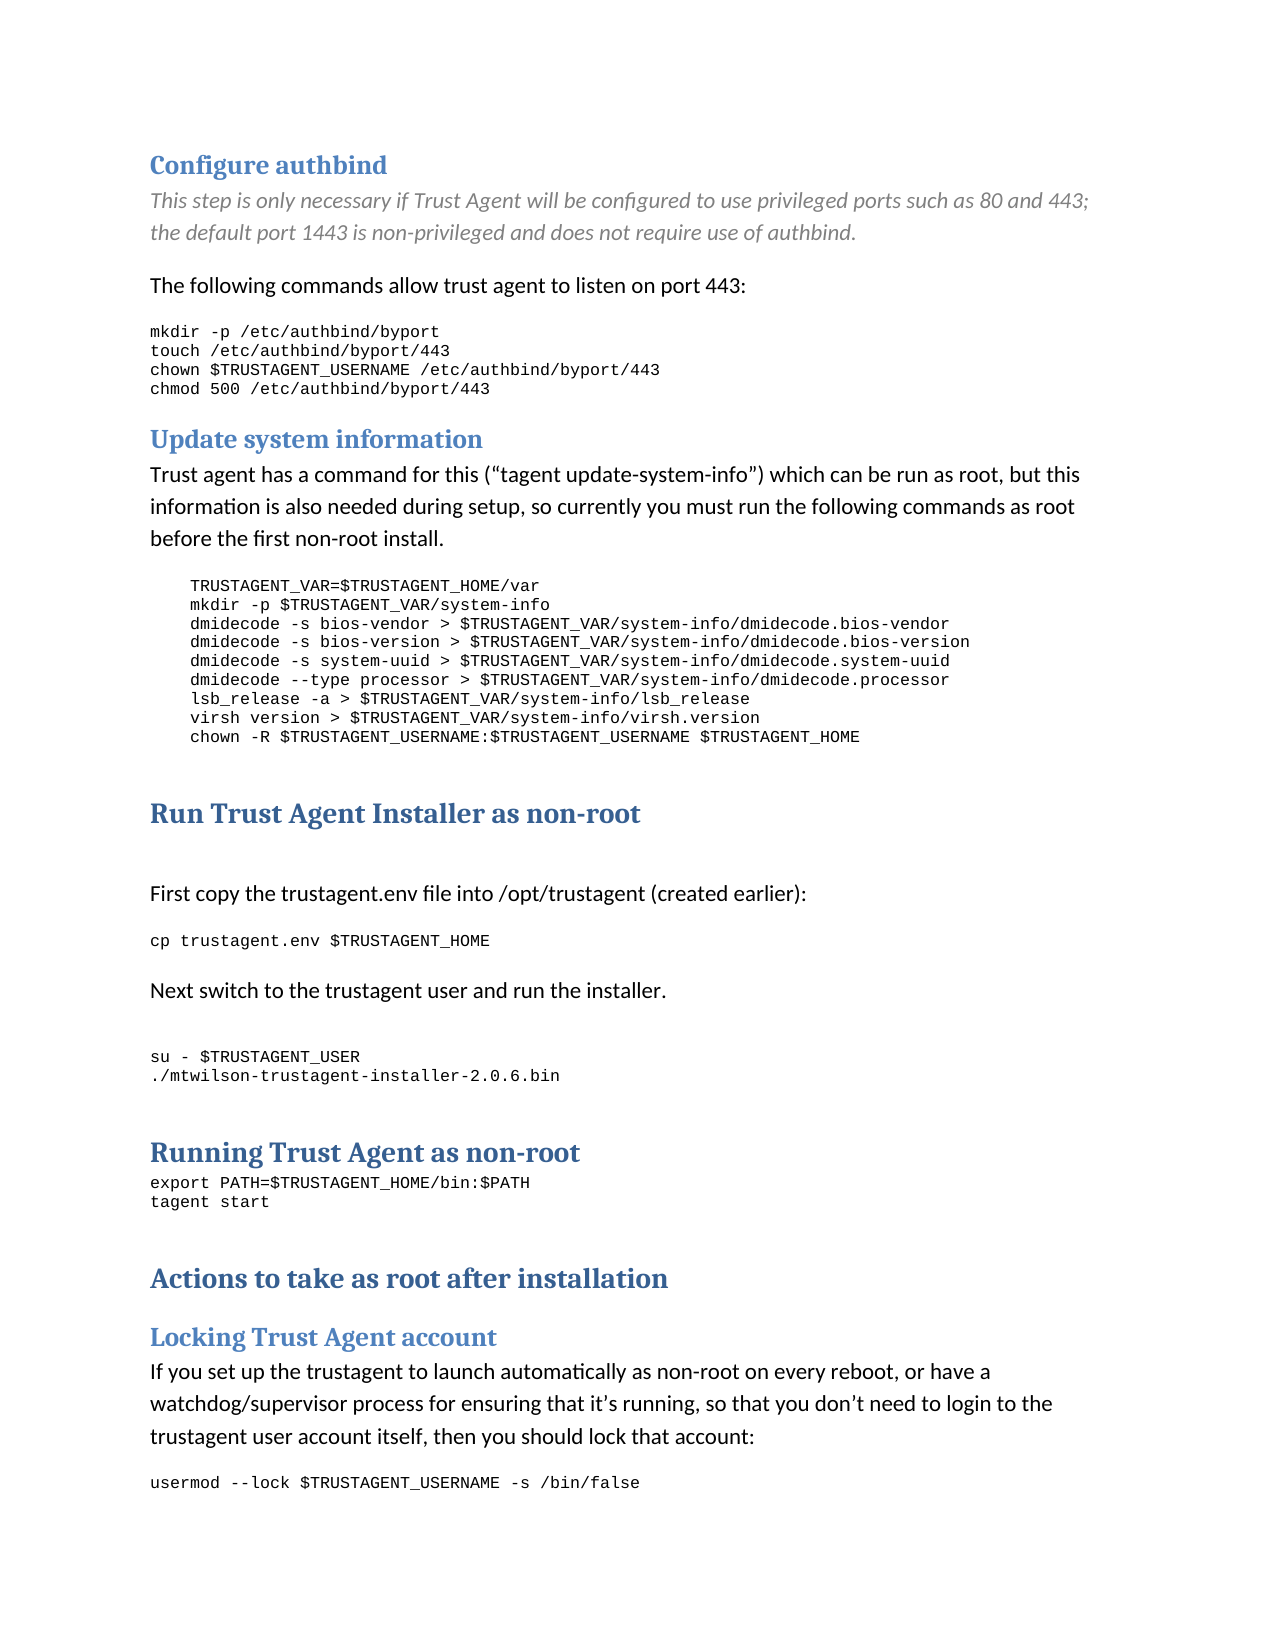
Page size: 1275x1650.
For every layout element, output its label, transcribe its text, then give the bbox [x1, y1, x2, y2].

text tagent start [150, 1193, 1125, 1212]
text chmod 500 /etc/authbind/byport/443 [150, 381, 1125, 399]
subtitle Locking Trust Agent account [150, 1322, 1125, 1353]
text dmidecode -s bios-vendor > $TRUSTAGENT_VAR/system-info/dmidecode.bios-vendor [150, 615, 1125, 634]
text export PATH=$TRUSTAGENT_HOME/bin:$PATH [150, 1174, 1125, 1193]
subtitle Configure authbind [150, 150, 1125, 181]
text mkdir -p /etc/authbind/byport [150, 324, 1125, 343]
subtitle Update system information [150, 424, 1125, 456]
subtitle Run Trust Agent Installer as non-root [150, 797, 1125, 831]
text Next switch to the trustagent user and run the installer. [150, 976, 1125, 1004]
text usermod --lock $TRUSTAGENT_USERNAME -s /bin/false [150, 1475, 1125, 1494]
text chown $TRUSTAGENT_USERNAME /etc/authbind/byport/443 [150, 362, 1125, 381]
text cp trustagent.env $TRUSTAGENT_HOME [150, 933, 1125, 951]
text mkdir -p $TRUSTAGENT_VAR/system-info [150, 596, 1125, 615]
subtitle Actions to take as root after installation [150, 1262, 1125, 1296]
text ./mtwilson-trustagent-installer-2.0.6.bin [150, 1067, 1125, 1086]
text virsh version > $TRUSTAGENT_VAR/system-info/virsh.version [150, 709, 1125, 728]
text If you set up the trustagent to launch automatically as non-root on every reboot, or have a watchdog/supervisor process for ensuring that it’s running, so that you don’t need to login to the trustagent user account itself, then you should lock that account: [150, 1357, 1125, 1450]
text TRUSTAGENT_VAR=$TRUSTAGENT_HOME/var [150, 577, 1125, 596]
text lsb_release -a > $TRUSTAGENT_VAR/system-info/lsb_release [150, 691, 1125, 709]
text dmidecode --type processor > $TRUSTAGENT_VAR/system-info/dmidecode.processor [150, 672, 1125, 691]
text This step is only necessary if Trust Agent will be configured to use privileged ports such as 80 and 443; the default port 1443 is non-privileged and does not require use of authbind. [150, 186, 1125, 246]
text touch /etc/authbind/byport/443 [150, 343, 1125, 362]
text First copy the trustagent.env file into /opt/trustagent (created earlier): [150, 879, 1125, 908]
text dmidecode -s bios-version > $TRUSTAGENT_VAR/system-info/dmidecode.bios-version [150, 634, 1125, 653]
text su - $TRUSTAGENT_USER [150, 1048, 1125, 1067]
text The following commands allow trust agent to listen on port 443: [150, 271, 1125, 299]
text dmidecode -s system-uuid > $TRUSTAGENT_VAR/system-info/dmidecode.system-uuid [150, 653, 1125, 672]
subtitle Running Trust Agent as non-root [150, 1136, 1125, 1169]
text chown -R $TRUSTAGENT_USERNAME:$TRUSTAGENT_USERNAME $TRUSTAGENT_HOME [150, 728, 1125, 747]
